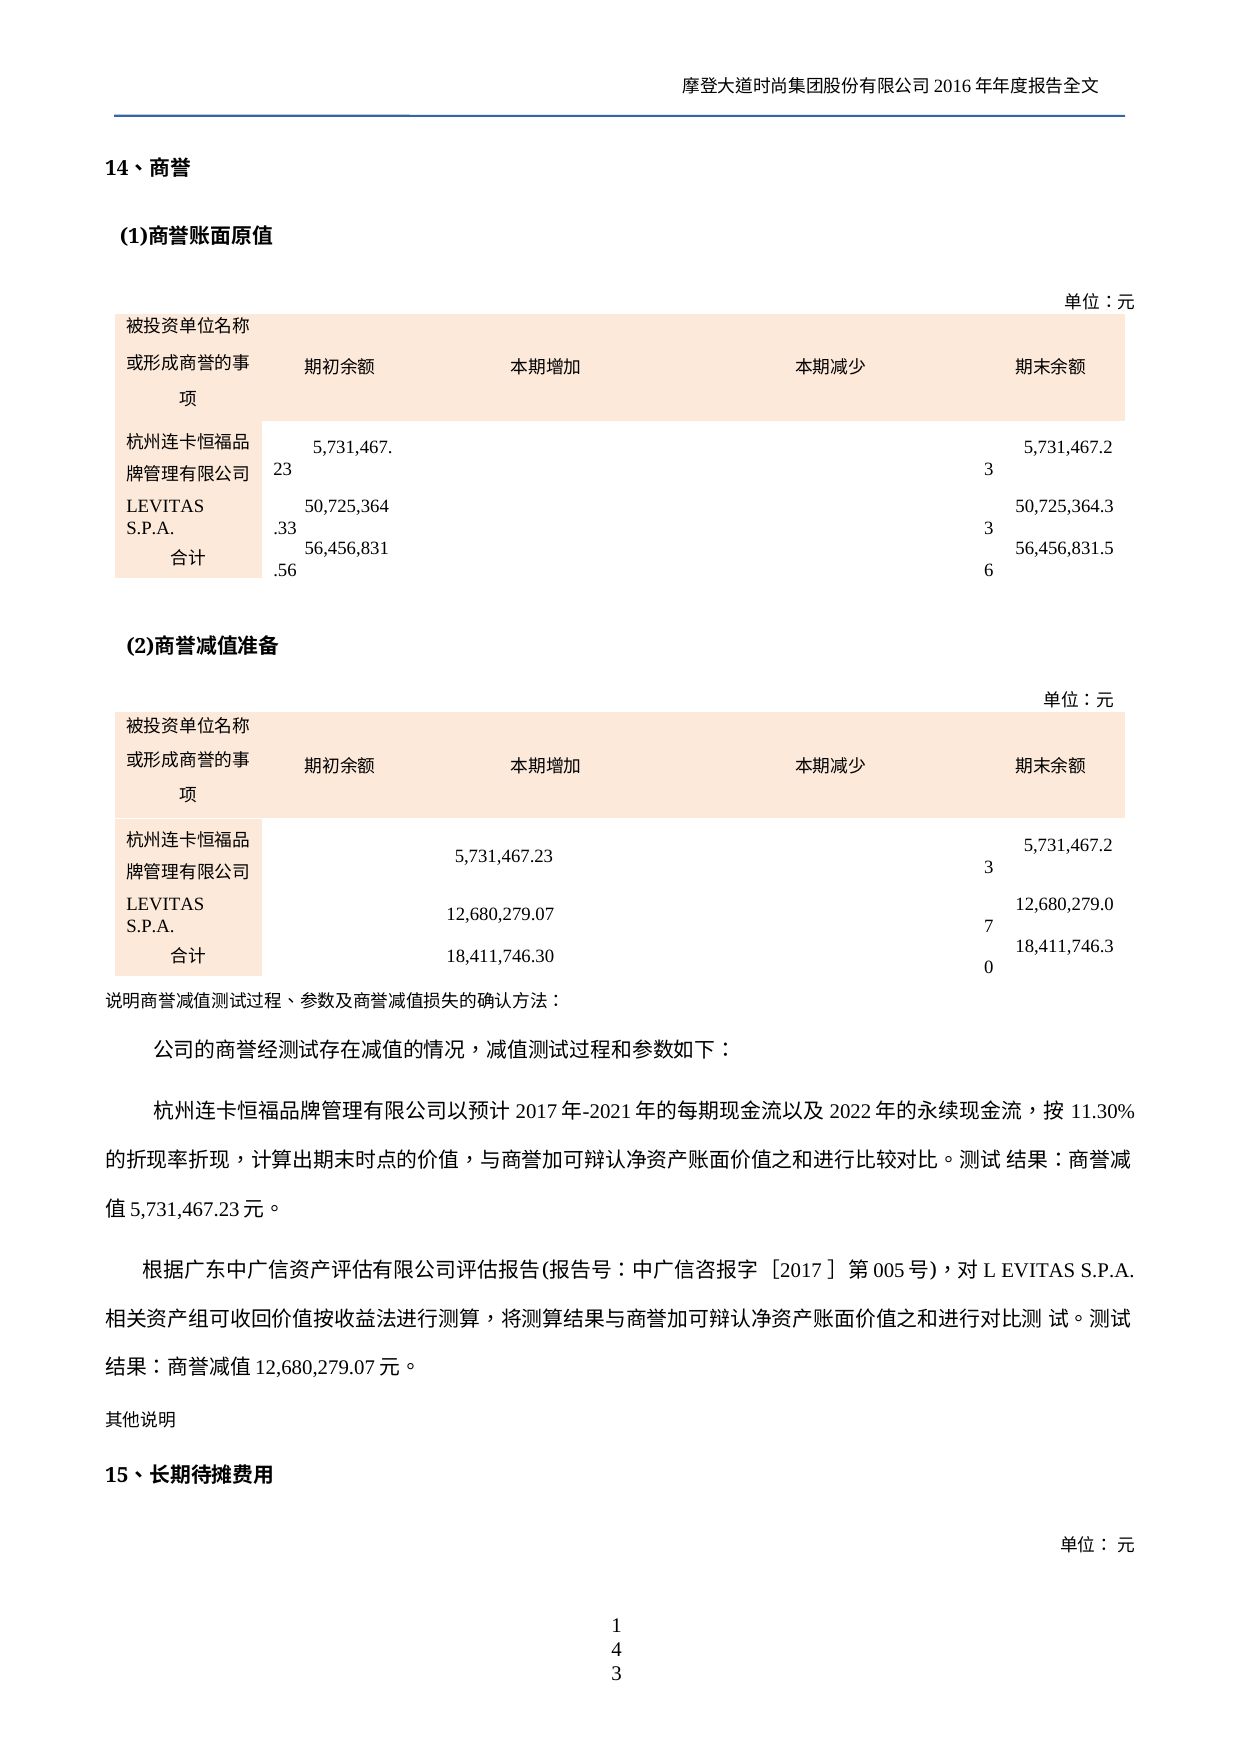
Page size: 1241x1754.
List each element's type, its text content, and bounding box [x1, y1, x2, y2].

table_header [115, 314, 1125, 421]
text 公司的商誉经测试存在减值的情况，减值测试过程和参数如下： [105, 1019, 1135, 1067]
text 说明商誉减值测试过程、参数及商誉减值损失的确认方法： [105, 988, 1135, 1013]
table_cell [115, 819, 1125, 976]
text 其他说明 [105, 1407, 1135, 1431]
text 14、商誉 [105, 153, 1135, 182]
text (1)商誉账面原值 [105, 221, 1135, 250]
text 15、长期待摊费用 [105, 1444, 1135, 1493]
text 单位：元 [105, 289, 1135, 313]
text 单位： 元 [105, 1532, 1135, 1556]
text 根据广东中广信资产评估有限公司评估报告(报告号：中广信咨报字［2017 ］第005号)，对L EVITAS S.P.A. 相关资产组可收回价值按收益法进行测算，将测算结果与商誉加可辩认净资产账面价值之和进行对比测 试。测试结果：商誉减值12,680,279.07元。 [105, 1239, 1135, 1384]
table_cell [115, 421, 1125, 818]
text 杭州连卡恒福品牌管理有限公司以预计2017年-2021年的每期现金流以及2022年的永续现金流，按 11.30%的折现率折现，计算出期末时点的价值，与商誉加可辩认净资产账面价值之和进行比较对比。测试 结果：商誉减值5,731,467.23元。 [105, 1080, 1135, 1226]
